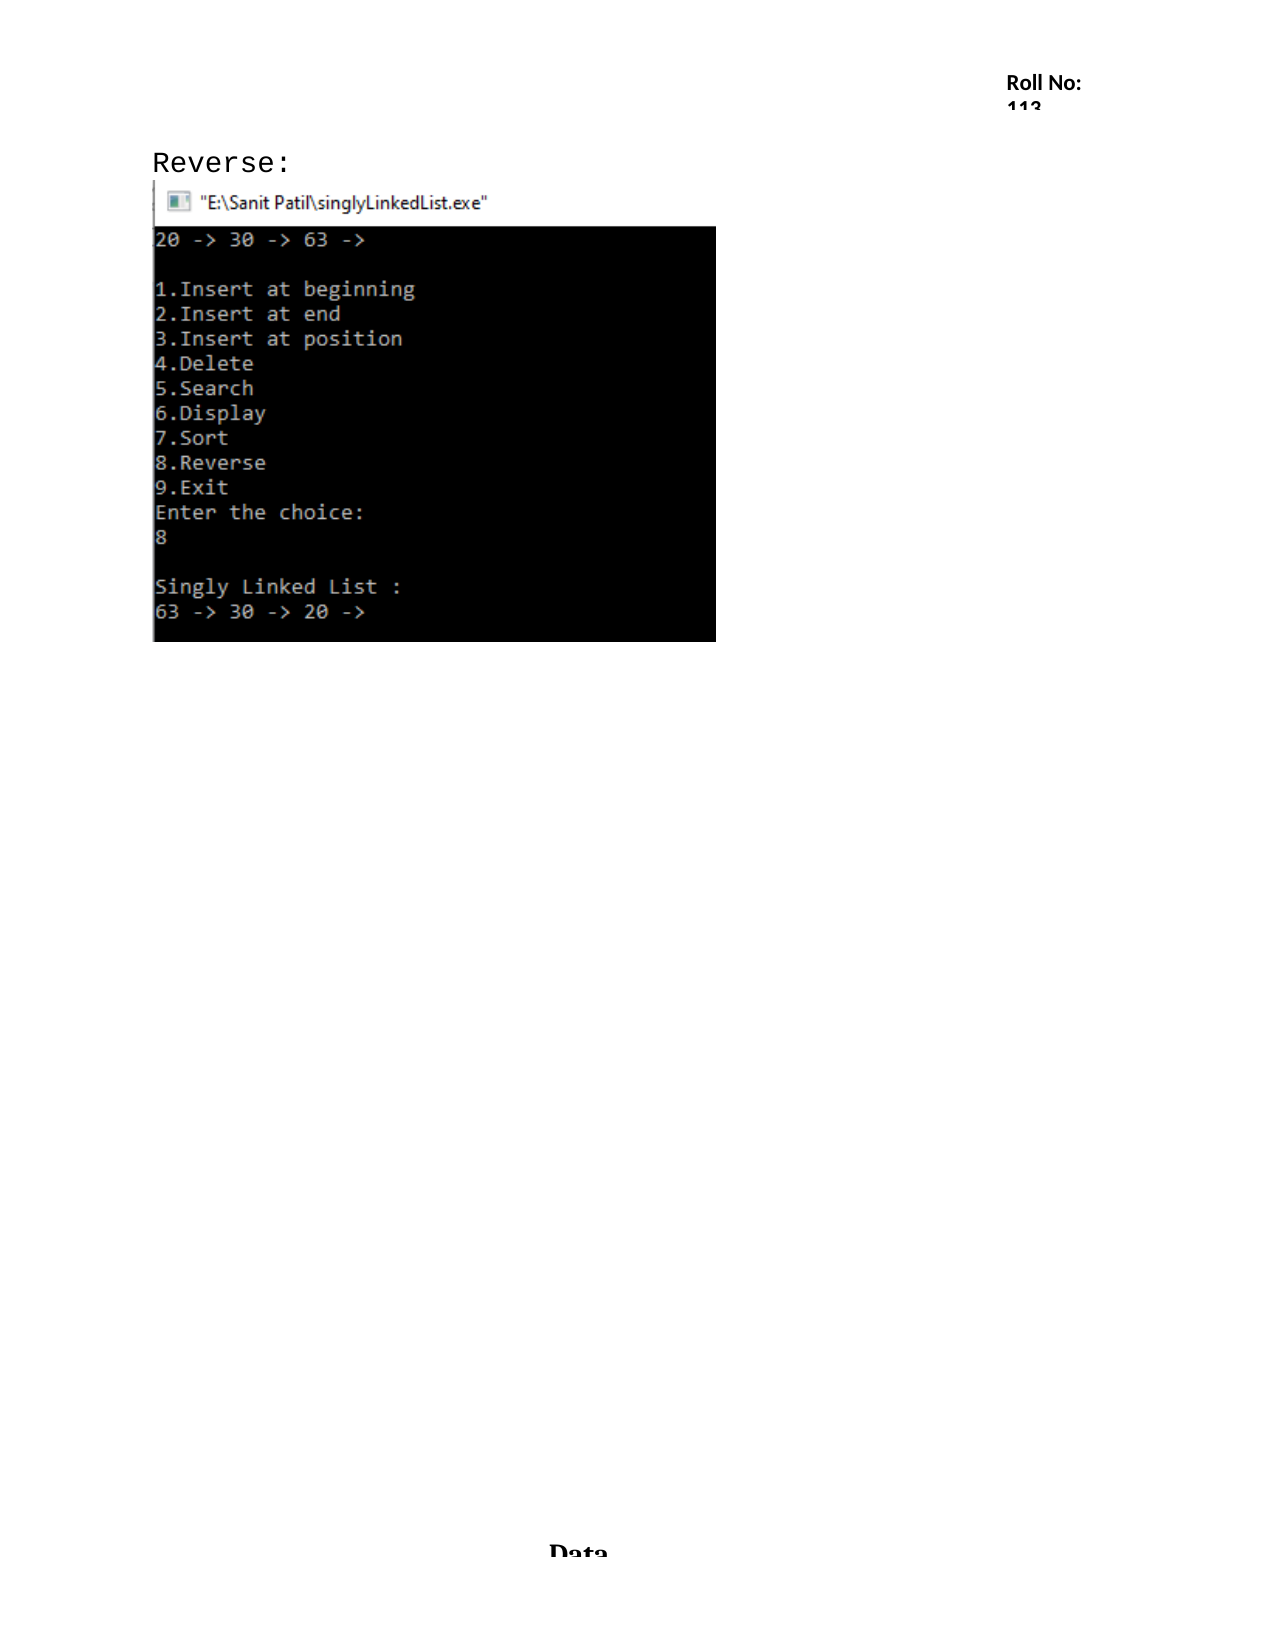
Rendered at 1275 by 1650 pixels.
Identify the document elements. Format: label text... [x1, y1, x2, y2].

picture [152, 180, 716, 642]
text Reverse: [152, 148, 1096, 181]
